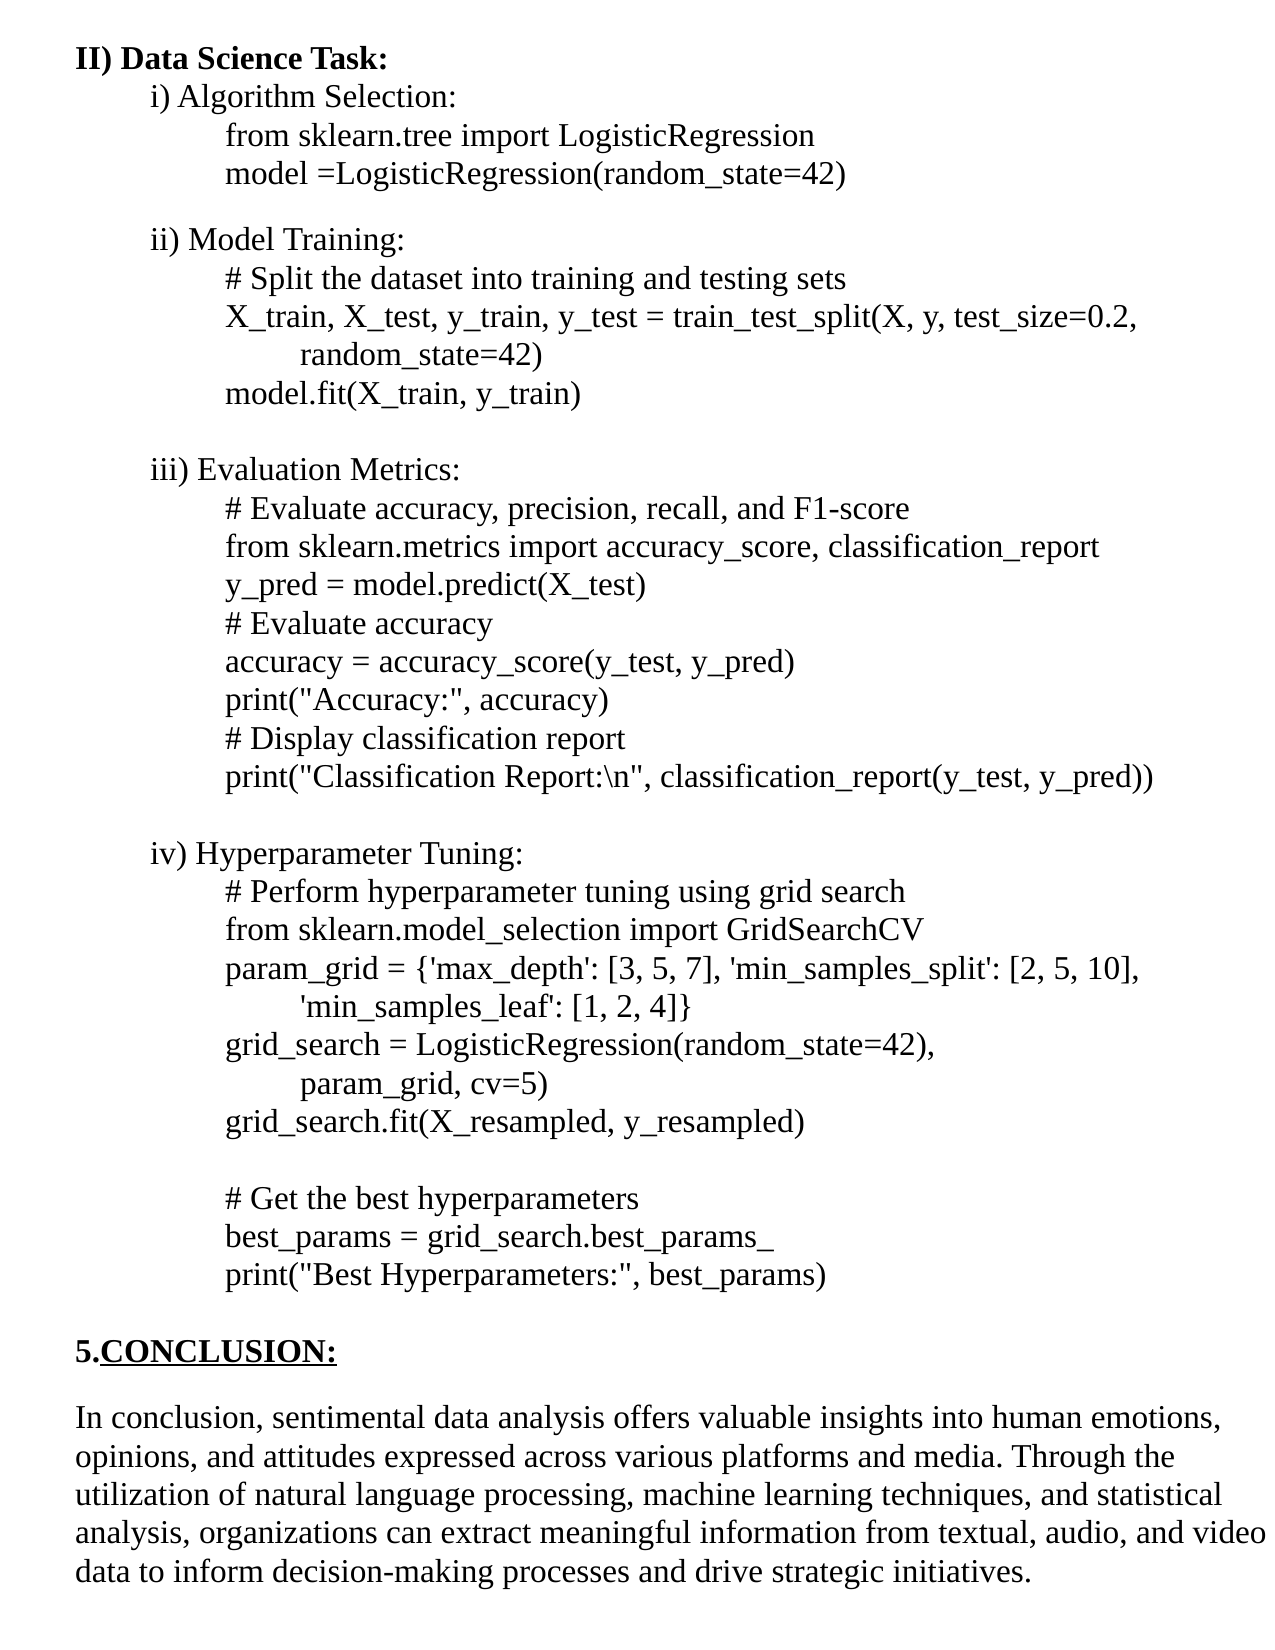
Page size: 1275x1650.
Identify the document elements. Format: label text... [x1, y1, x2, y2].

text # Perform hyperparameter tuning using grid search [0, 871, 1275, 910]
text grid_search = LogisticRegression(random_state=42), param_grid, cv=5) [0, 1025, 1275, 1101]
text X_train, X_test, y_train, y_test = train_test_split(X, y, test_size=0.2, random_state=42) [0, 296, 1275, 373]
text print("Classification Report:\n", classification_report(y_test, y_pred)) [0, 756, 1275, 795]
text from sklearn.metrics import accuracy_score, classification_report [0, 526, 1275, 565]
text from sklearn.tree import LogisticRegression [0, 115, 1275, 153]
text from sklearn.model_selection import GridSearchCV [0, 910, 1275, 948]
text In conclusion, sentimental data analysis offers valuable insights into human emotions, opinions, and attitudes expressed across various platforms and media. Through the utilization of natural language processing, machine learning techniques, and statistical analysis, organizations can extract meaningful information from textual, audio, and video data to inform decision-making processes and drive strategic initiatives. [0, 1398, 1275, 1589]
text model.fit(X_train, y_train) [0, 373, 1275, 411]
text iii) Evaluation Metrics: [0, 450, 1275, 488]
text model =LogisticRegression(random_state=42) [0, 153, 1275, 192]
text iv) Hyperparameter Tuning: [0, 833, 1275, 871]
text # Get the best hyperparameters [0, 1178, 1275, 1216]
text grid_search.fit(X_resampled, y_resampled) [0, 1101, 1275, 1140]
text best_params = grid_search.best_params_ [0, 1216, 1275, 1255]
text 5.CONCLUSION: [0, 1331, 1275, 1370]
text param_grid = {'max_depth': [3, 5, 7], 'min_samples_split': [2, 5, 10], 'min_samples_leaf': [1, 2, 4]} [0, 948, 1275, 1025]
text # Display classification report [0, 718, 1275, 756]
text accuracy = accuracy_score(y_test, y_pred) [0, 641, 1275, 680]
text print("Best Hyperparameters:", best_params) [0, 1255, 1275, 1293]
text # Evaluate accuracy, precision, recall, and F1-score [0, 488, 1275, 526]
text # Evaluate accuracy [0, 603, 1275, 641]
text i) Algorithm Selection: [0, 77, 1275, 115]
text II) Data Science Task: [0, 38, 1275, 77]
text ii) Model Training: [0, 220, 1275, 258]
text # Split the dataset into training and testing sets [0, 258, 1275, 296]
text y_pred = model.predict(X_test) [0, 565, 1275, 603]
text print("Accuracy:", accuracy) [0, 680, 1275, 718]
